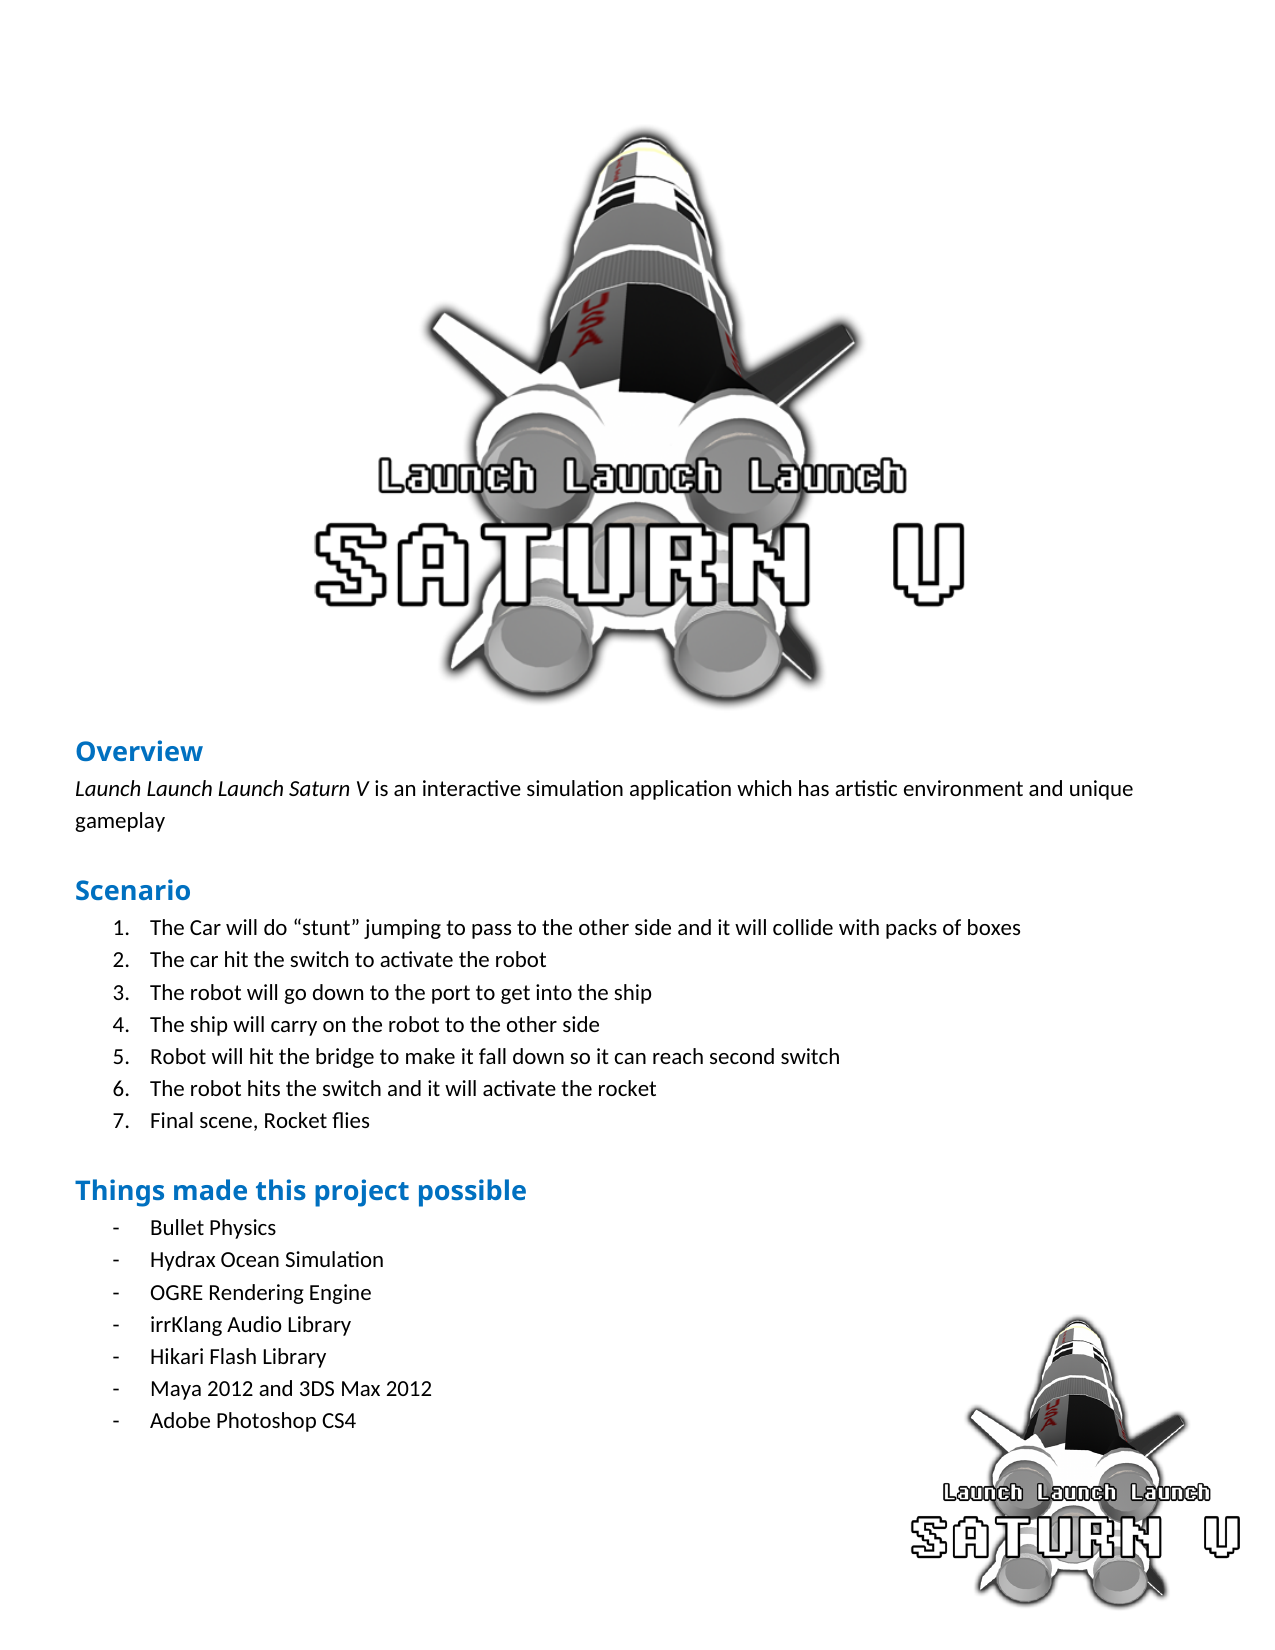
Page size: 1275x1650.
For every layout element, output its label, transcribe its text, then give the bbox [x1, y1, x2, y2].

list The ship will carry on the robot to the other side [112, 1010, 1200, 1038]
text Launch Launch Launch Saturn V is an interactive simulation application which has artistic environment and unique gameplay [75, 774, 1200, 835]
list Robot will hit the bridge to make it fall down so it can reach second switch [112, 1042, 1200, 1070]
picture [899, 1305, 1249, 1619]
list Hikari Flash Library [112, 1342, 1200, 1370]
subtitle Scenario [75, 871, 1200, 908]
list OGRE Rendering Engine [112, 1278, 1200, 1306]
subtitle Things made this project possible [75, 1171, 1200, 1208]
list The car hit the switch to activate the robot [112, 946, 1200, 974]
list Adobe Photoshop CS4 [112, 1406, 1200, 1434]
picture [292, 107, 983, 727]
list Hydrax Ocean Simulation [112, 1246, 1200, 1273]
list The robot will go down to the port to get into the ship [112, 978, 1200, 1006]
list Final scene, Rocket flies [112, 1107, 1200, 1134]
list Maya 2012 and 3DS Max 2012 [112, 1374, 1200, 1402]
list The Car will do “stunt” jumping to pass to the other side and it will collide with packs of boxes [112, 913, 1200, 941]
list irrKlang Audio Library [112, 1310, 1200, 1338]
subtitle Overview [75, 732, 1200, 769]
list The robot hits the switch and it will activate the rocket [112, 1074, 1200, 1102]
list Bullet Physics [112, 1213, 1200, 1241]
